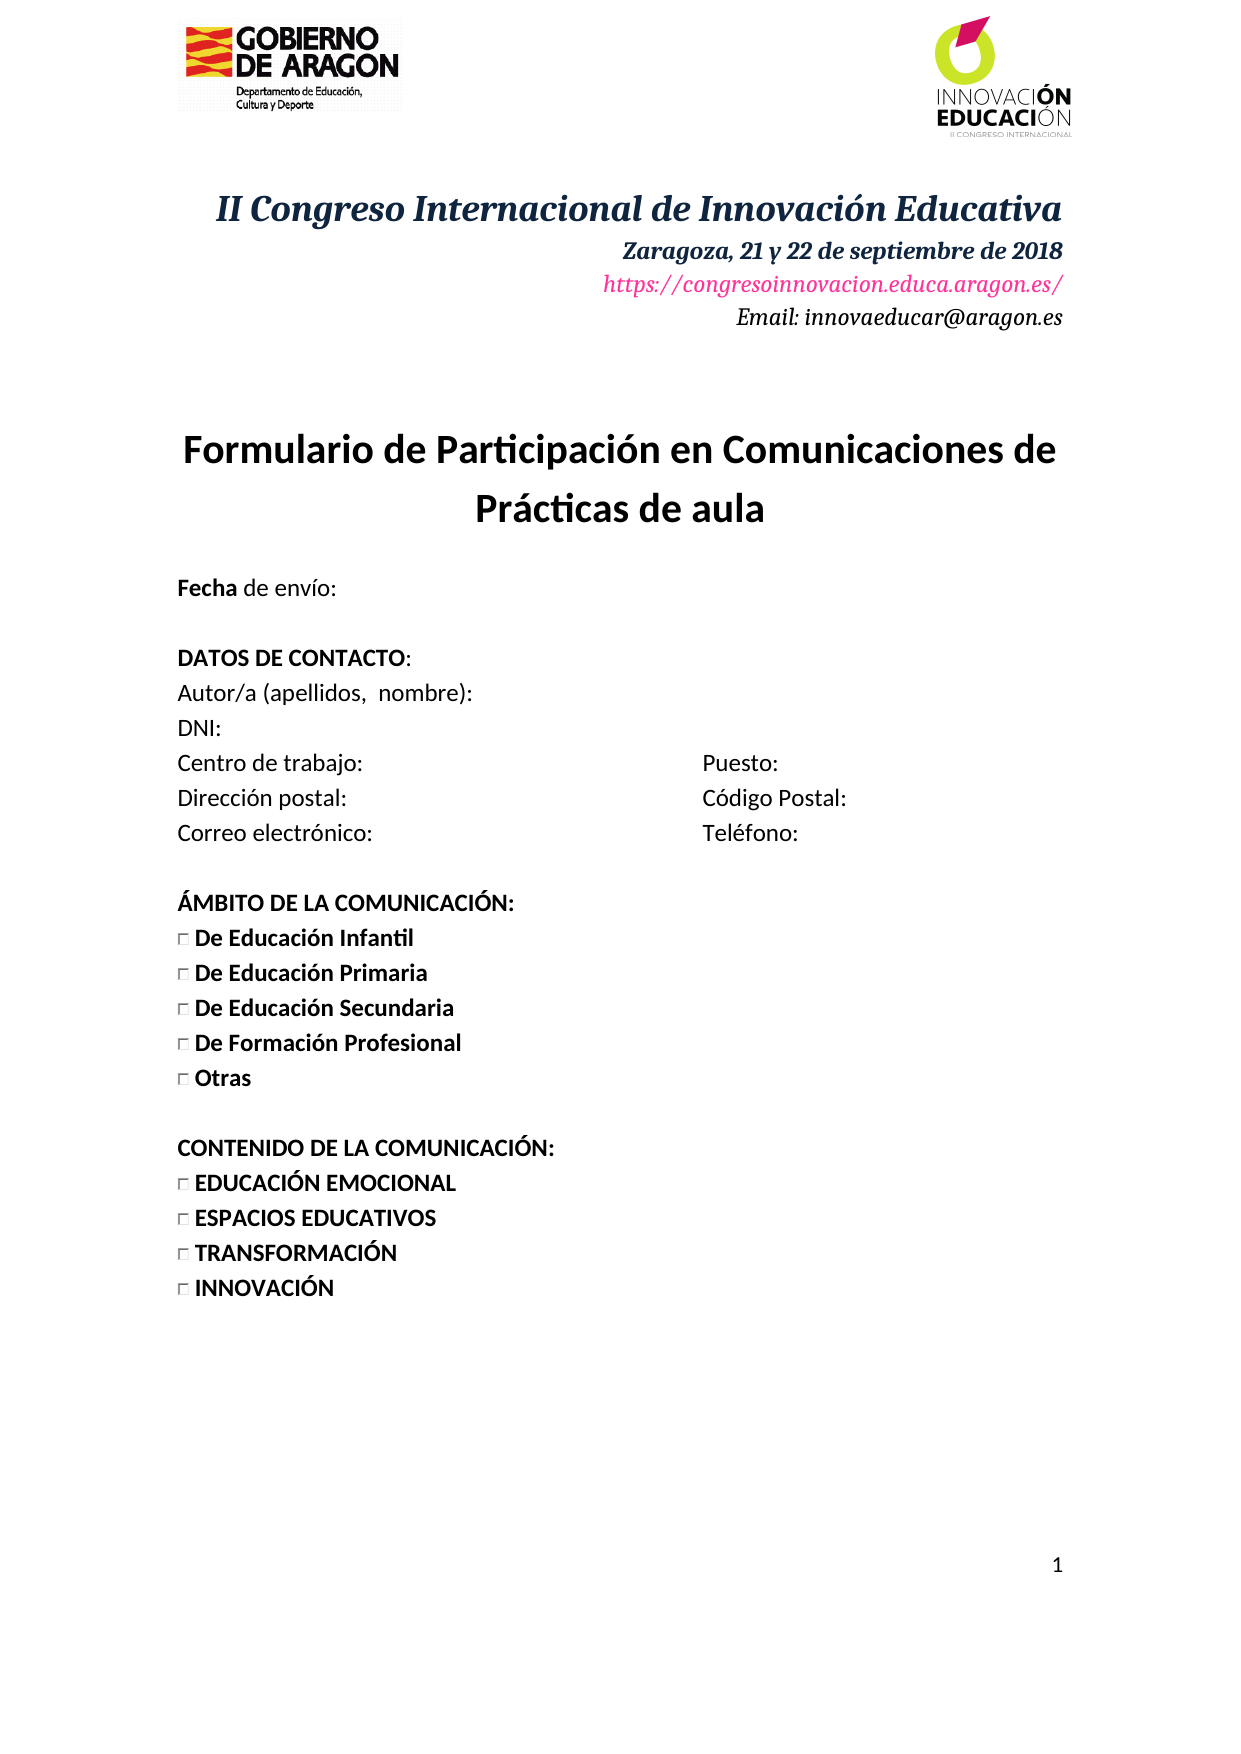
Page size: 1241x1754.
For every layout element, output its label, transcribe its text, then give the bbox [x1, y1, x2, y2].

text Formulario de Participación en Comunicaciones de Prácticas de aula [177, 423, 1063, 533]
picture [177, 1177, 195, 1192]
text ÁMBITO DE : [177, 887, 1063, 918]
text De Educación Infantil [177, 922, 1063, 953]
text Dirección postal: Código Postal: [177, 782, 1063, 813]
text DNI: [177, 712, 1063, 743]
text DATOS DE CONTACTO: [177, 642, 1063, 673]
text INNOVACIÓN [177, 1272, 1063, 1303]
text https://congresoinnovacion.educa.aragon.es/ [177, 270, 1063, 298]
text EDUCACIÓN EMOCIONAL [177, 1167, 1063, 1198]
picture [177, 1002, 195, 1017]
text II Congreso Internacional de Innovación Educativa [177, 187, 1063, 230]
text Correo electrónico: Teléfono: [177, 817, 1063, 848]
text Otras [177, 1062, 1063, 1093]
text CONTENIDO DE : [177, 1132, 1063, 1163]
picture [177, 1247, 195, 1262]
text Centro de trabajo: Puesto: [177, 747, 1063, 778]
text De Educación Primaria [177, 957, 1063, 988]
text Email: innovaeducar@aragon.es [177, 303, 1063, 332]
text De Educación Secundaria [177, 992, 1063, 1023]
text Zaragoza, 21 y 22 de septiembre de 2018 [177, 237, 1063, 266]
picture [177, 1212, 195, 1227]
picture [177, 967, 195, 982]
picture [177, 18, 403, 112]
picture [935, 16, 1072, 137]
picture [177, 1072, 195, 1087]
picture [177, 932, 195, 947]
picture [177, 1037, 195, 1052]
text ESPACIOS EDUCATIVOS [177, 1202, 1063, 1233]
text Autor/a (apellidos, nombre): [177, 677, 1063, 708]
text TRANSFORMACIÓN [177, 1237, 1063, 1268]
picture [177, 1282, 195, 1297]
text De Formación Profesional [177, 1027, 1063, 1058]
text Fecha de envío: [177, 572, 1063, 603]
